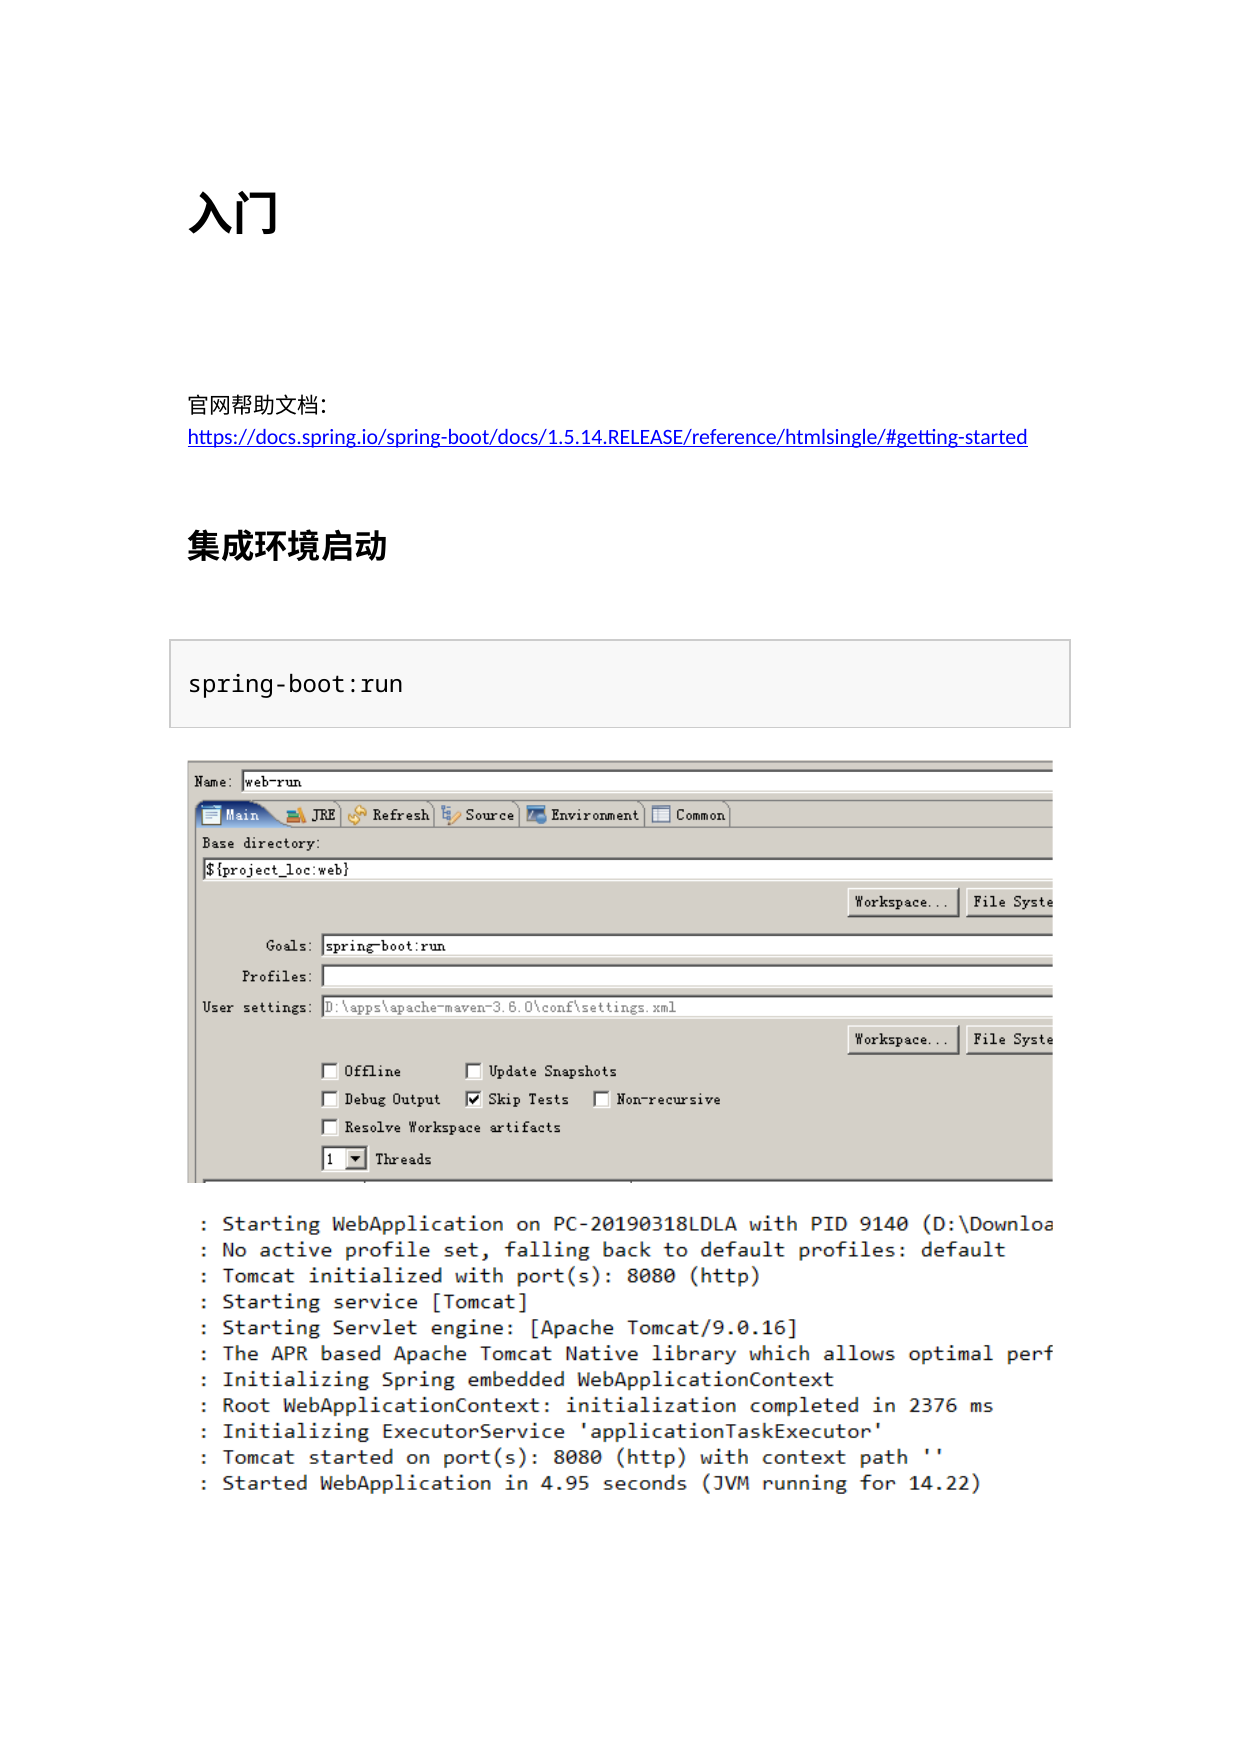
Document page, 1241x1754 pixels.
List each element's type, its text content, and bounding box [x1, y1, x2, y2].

text 官网帮助文档： [187, 387, 1053, 420]
picture [187, 760, 1053, 1509]
text spring-boot:run [171, 641, 1069, 727]
subtitle 入门 [187, 162, 1053, 259]
text https://docs.spring.io/spring-boot/docs/1.5.14.RELEASE/reference/htmlsingle/#getting-started [187, 420, 1053, 452]
subtitle 集成环境启动 [187, 512, 1053, 577]
